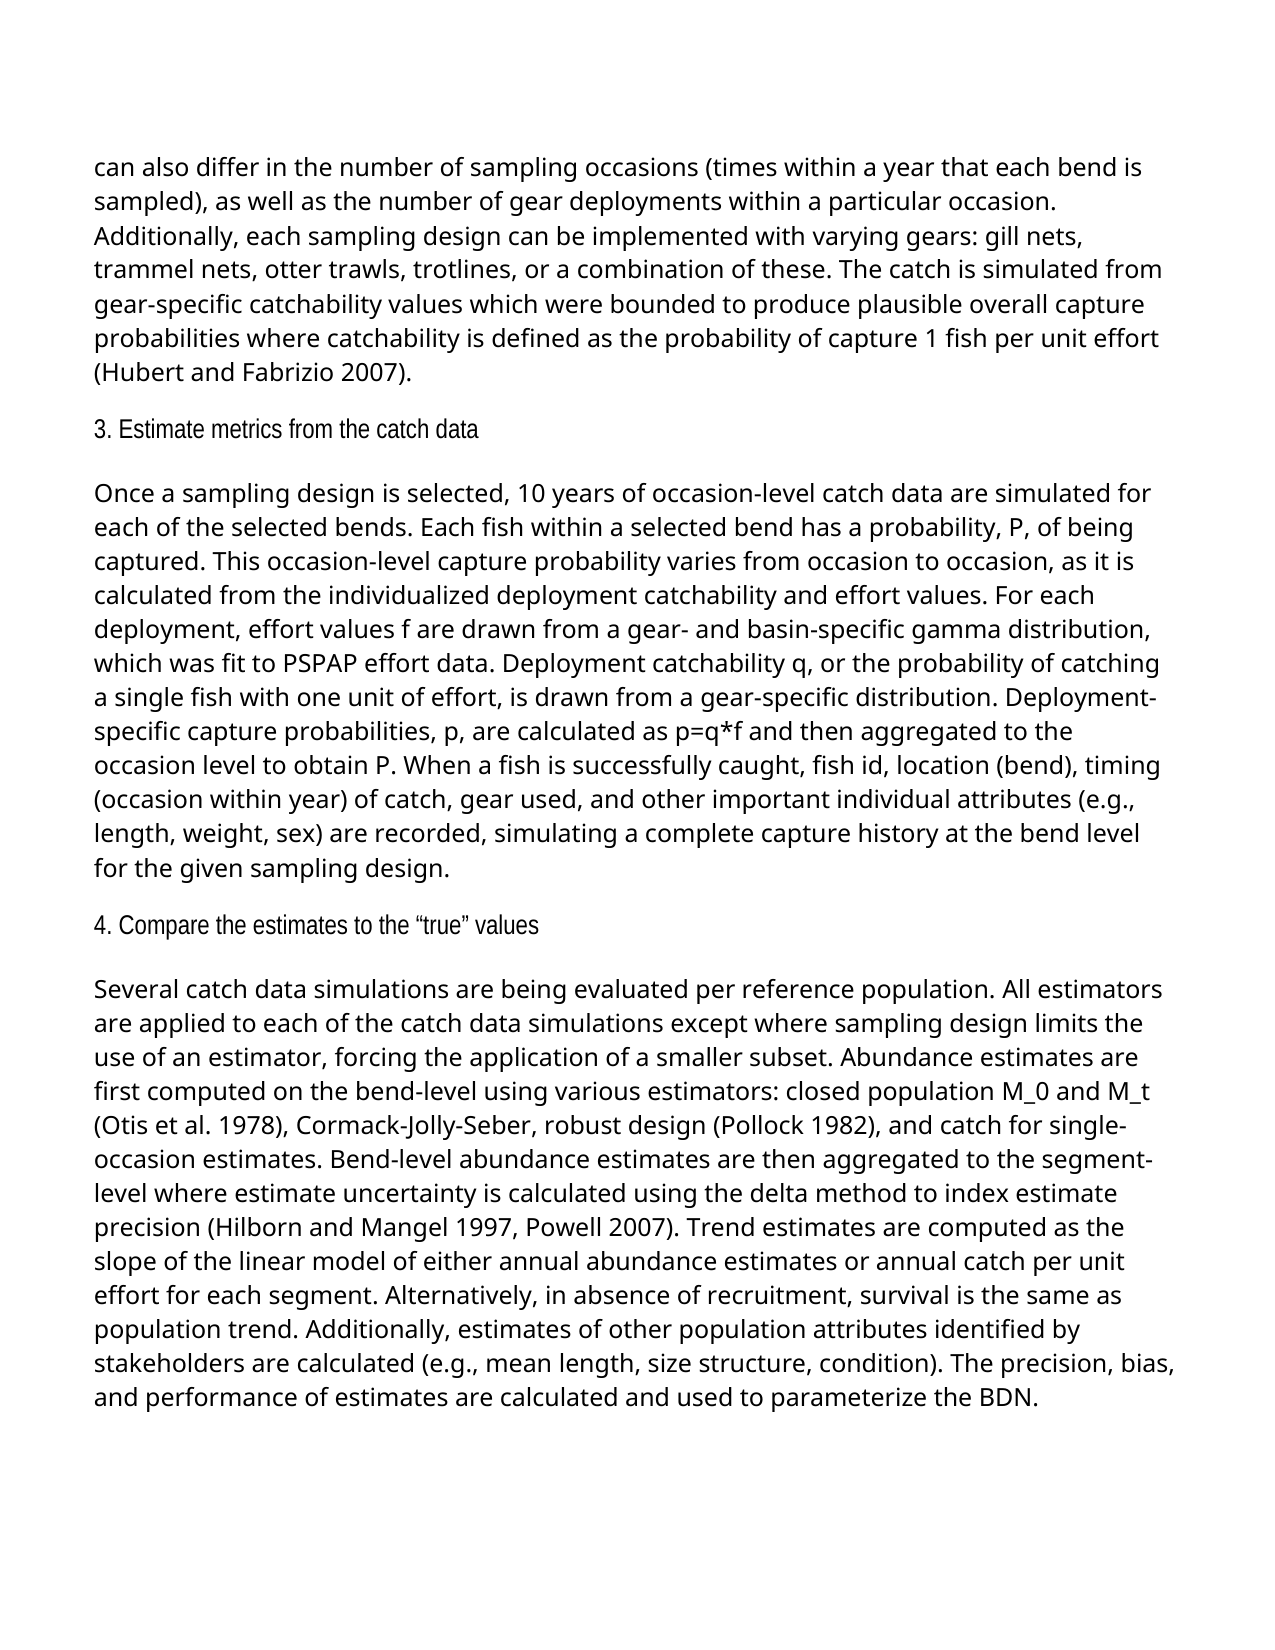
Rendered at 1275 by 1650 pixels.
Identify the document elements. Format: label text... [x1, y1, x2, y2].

subtitle 3. Estimate metrics from the catch data [94, 413, 1181, 444]
subtitle 4. Compare the estimates to the “true” values [94, 909, 1181, 940]
